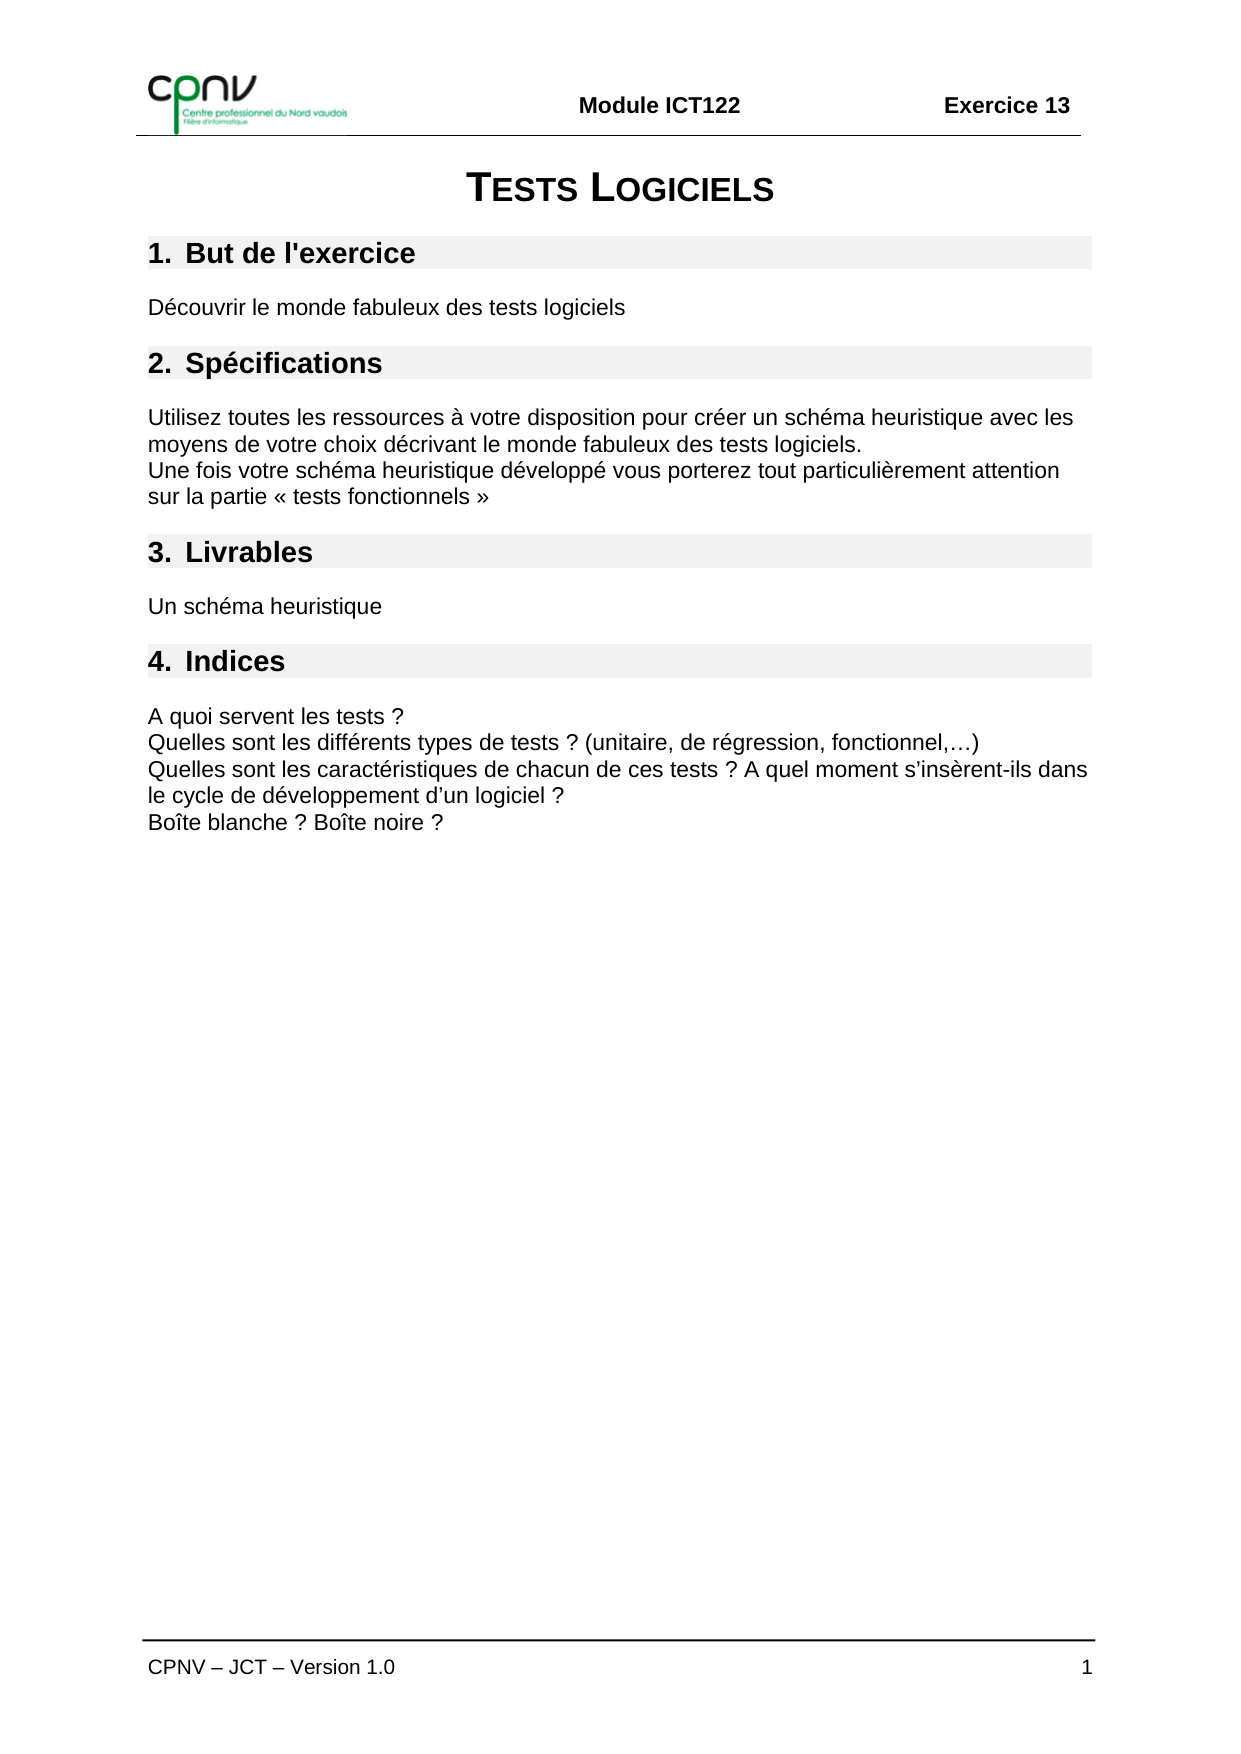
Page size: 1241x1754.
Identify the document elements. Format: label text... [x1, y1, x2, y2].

subtitle Indices [148, 644, 1092, 678]
text Découvrir le monde fabuleux des tests logiciels [148, 294, 1092, 321]
text Un schéma heuristique [148, 593, 1092, 619]
text A quoi servent les tests ? [148, 703, 1092, 729]
subtitle Spécifications [148, 346, 1092, 379]
text Une fois votre schéma heuristique développé vous porterez tout particulièrement attention sur la partie « tests fonctionnels » [148, 457, 1092, 509]
subtitle But de l'exercice [148, 236, 1092, 269]
picture [147, 75, 348, 136]
text Quelles sont les caractéristiques de chacun de ces tests ? A quel moment s’insèrent-ils dans le cycle de développement d’un logiciel ? [148, 756, 1092, 808]
text Quelles sont les différents types de tests ? (unitaire, de régression, fonctionnel,…) [148, 729, 1092, 756]
subtitle Livrables [148, 534, 1092, 568]
text Utilisez toutes les ressources à votre disposition pour créer un schéma heuristique avec les moyens de votre choix décrivant le monde fabuleux des tests logiciels. [148, 404, 1092, 457]
text Boîte blanche ? Boîte noire ? [148, 808, 1092, 835]
title Tests Logiciels [148, 163, 1092, 211]
